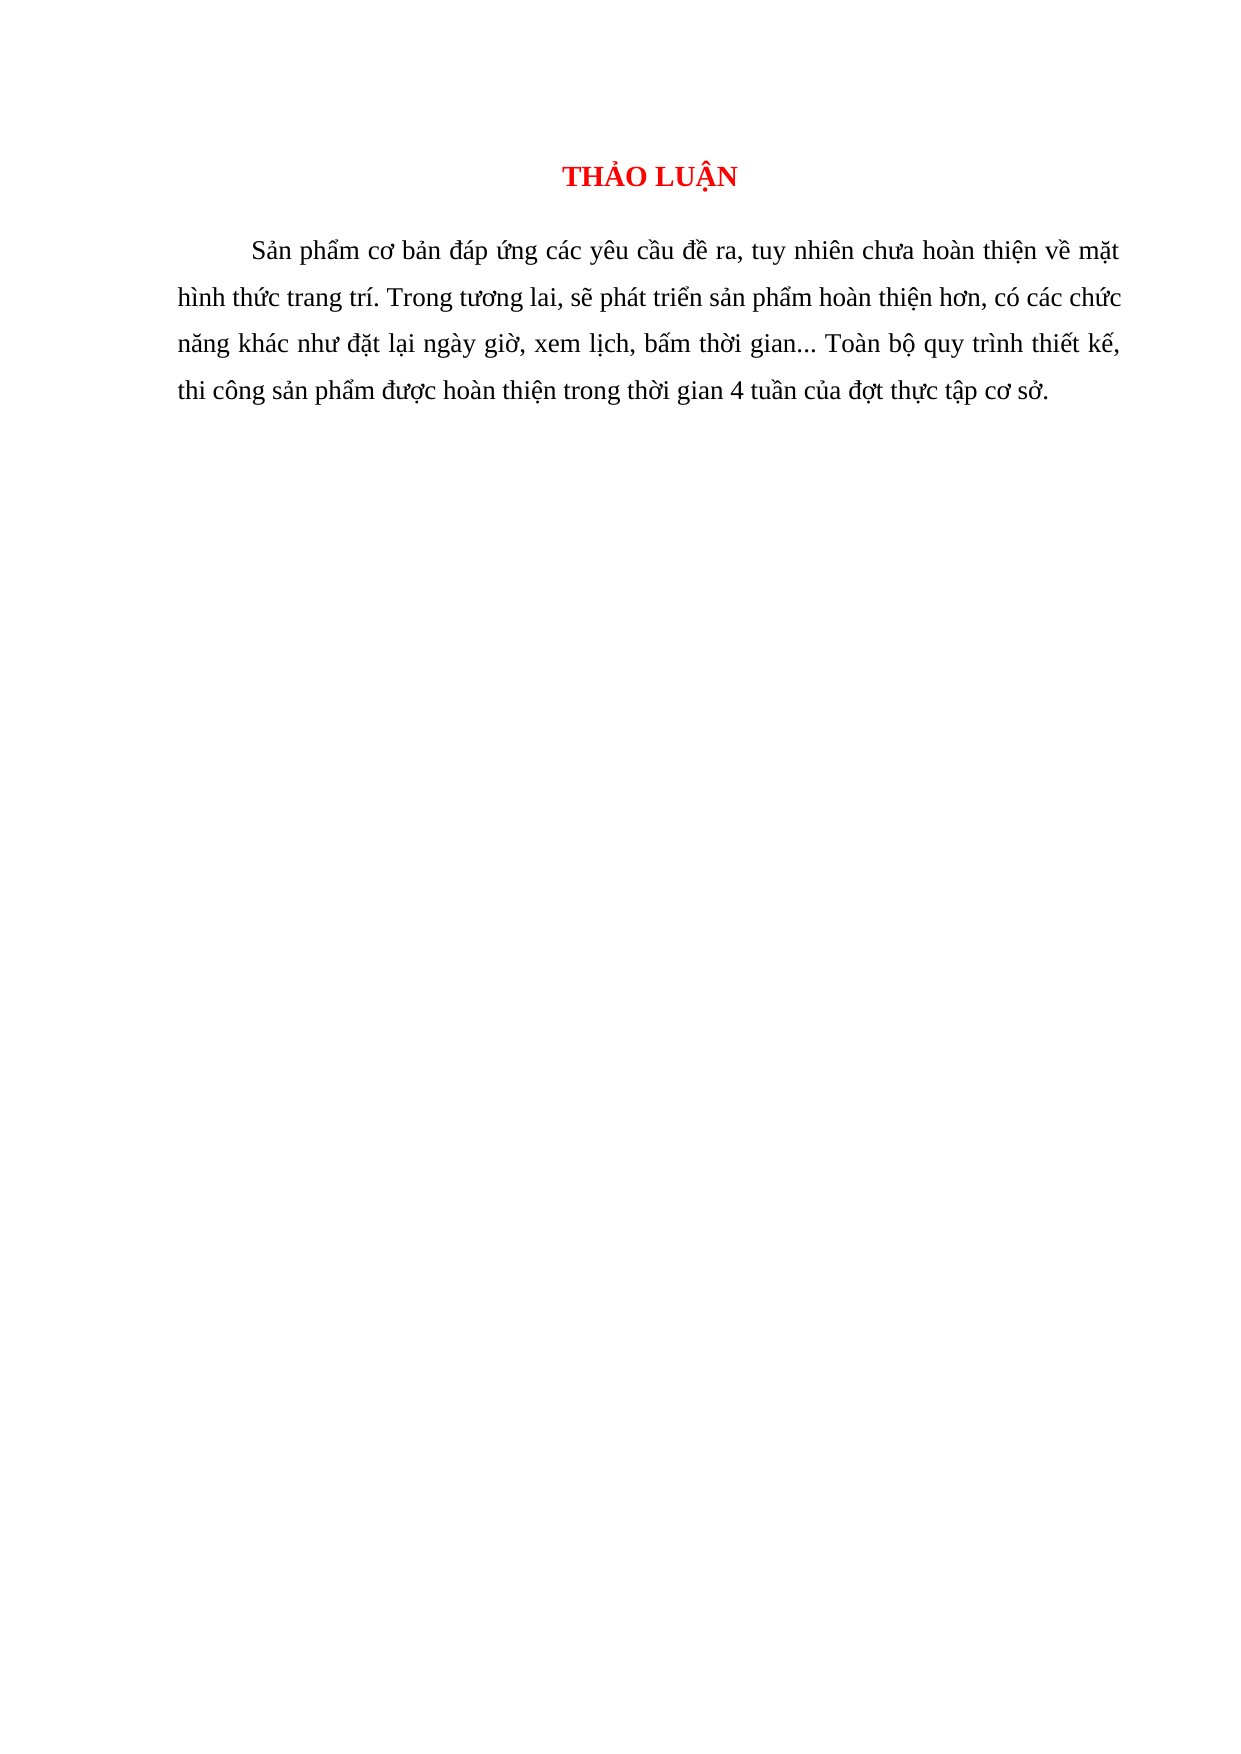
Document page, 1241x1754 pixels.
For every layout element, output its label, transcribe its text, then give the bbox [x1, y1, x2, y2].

subtitle THẢO LUẬN [177, 159, 1122, 192]
text Sản phẩm cơ bản đáp ứng các yêu cầu đề ra, tuy nhiên chưa hoàn thiện về mặt hình thức trang trí. Trong tương lai, sẽ phát triển sản phẩm hoàn thiện hơn, có các chức năng khác như đặt lại ngày giờ, xem lịch, bấm thời gian... Toàn bộ quy trình thiết kế, thi công sản phẩm được hoàn thiện trong thời gian 4 tuần của đợt thực tập cơ sở. [177, 234, 1122, 405]
